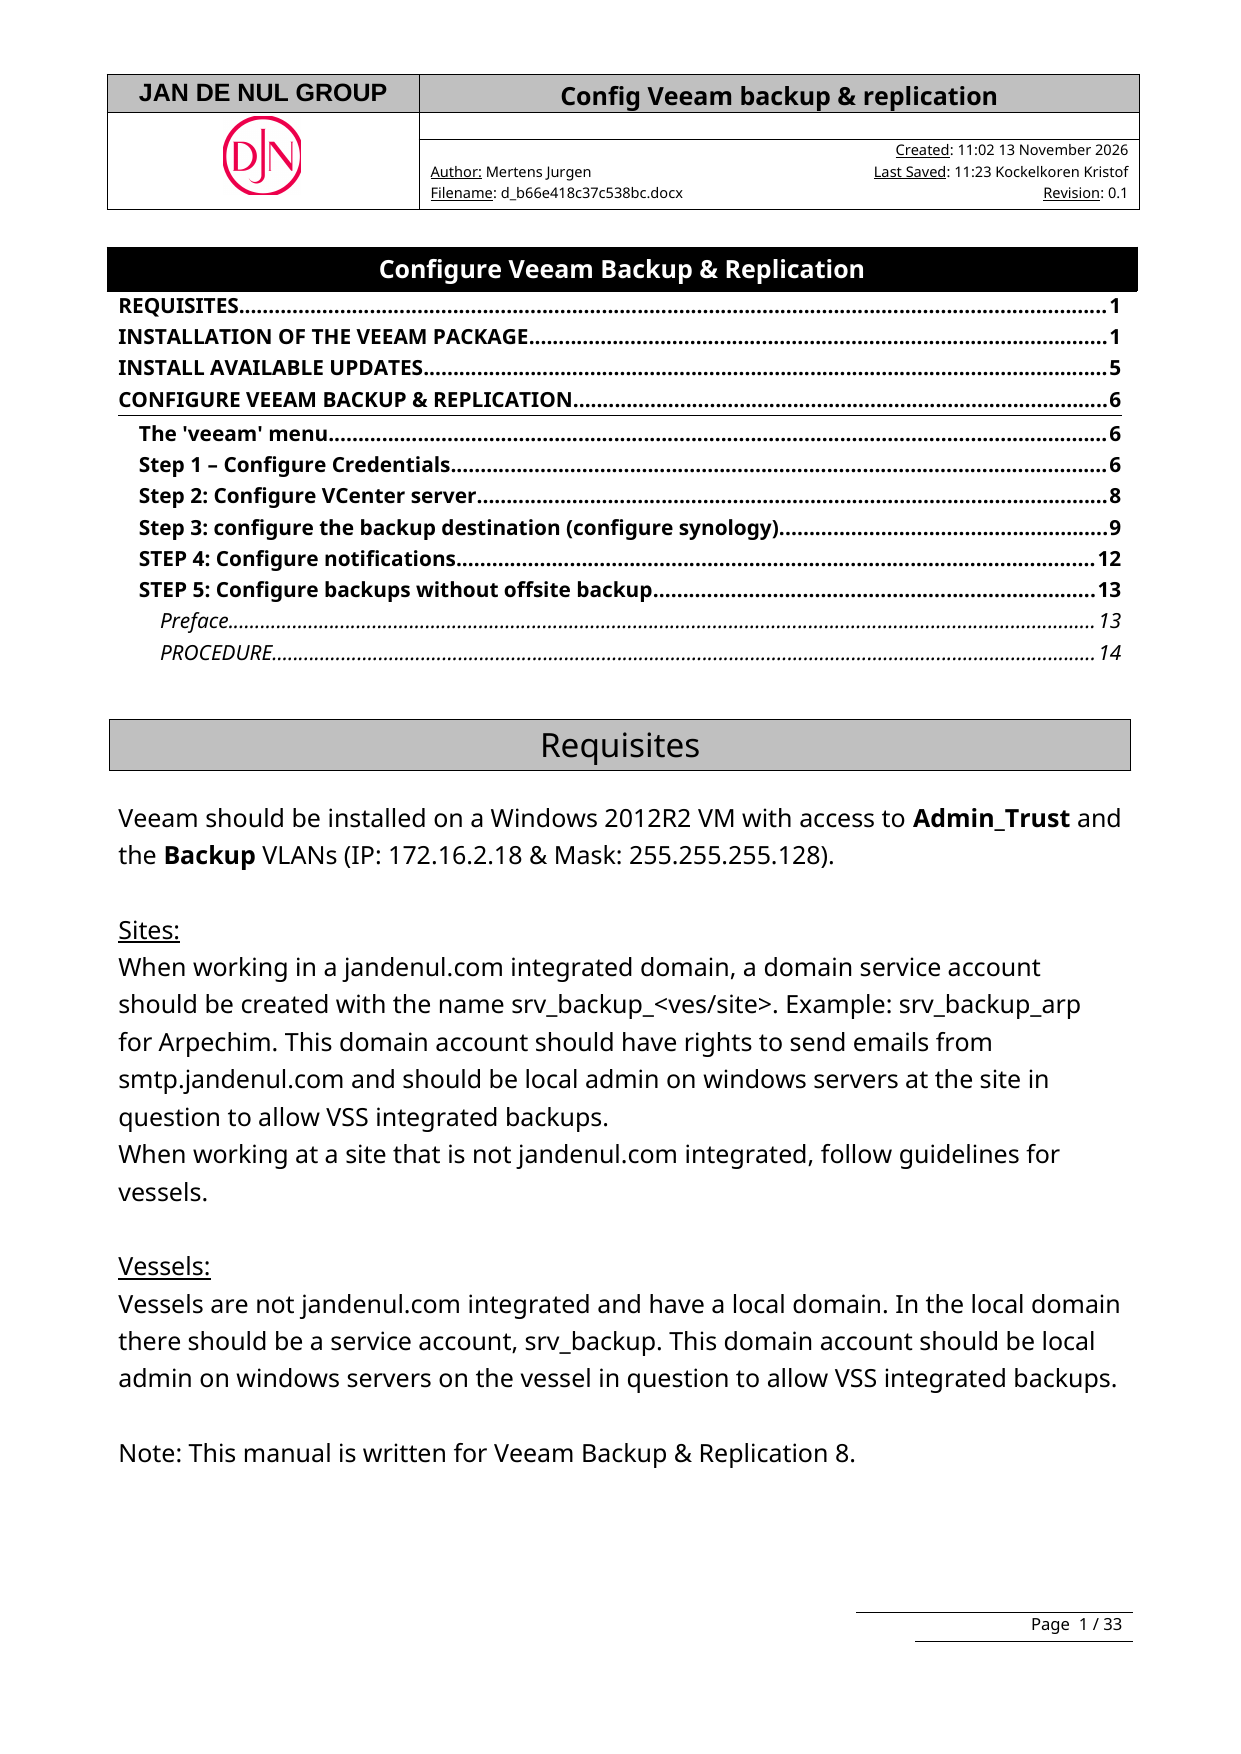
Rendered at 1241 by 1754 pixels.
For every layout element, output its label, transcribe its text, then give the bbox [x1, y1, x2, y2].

text Vessels: [118, 1249, 1122, 1283]
picture [222, 116, 301, 195]
text Step 1 – Configure Credentials 6 [139, 450, 1122, 479]
text Vessels are not jandenul.com integrated and have a local domain. In the local domain there should be a service account, srv_backup. This domain account should be local admin on windows servers on the vessel in question to allow VSS integrated backups. [118, 1286, 1122, 1395]
text Installation of the Veeam Package 1 [118, 322, 1122, 351]
text When working in a jandenul.com integrated domain, a domain service account should be created with the name srv_backup_<ves/site>. Example: srv_backup_arp for Arpechim. This domain account should have rights to send emails from smtp.jandenul.com and should be local admin on windows servers at the site in question to allow VSS integrated backups. [118, 950, 1122, 1133]
text Configure Veeam Backup & Replication 6 [118, 385, 1122, 415]
table_header Configure Veeam Backup & Replication [108, 248, 1137, 291]
text When working at a site that is not jandenul.com integrated, follow guidelines for vessels. [118, 1137, 1122, 1208]
text The 'veeam' menu 6 [139, 419, 1122, 448]
text Step 3: configure the backup destination (configure synology). 9 [139, 513, 1122, 541]
text STEP 4: Configure notifications 12 [139, 544, 1122, 573]
text Sites: [118, 912, 1122, 946]
text Step 2: Configure VCenter server 8 [139, 482, 1122, 510]
text Requisites 1 [118, 292, 1122, 319]
text PROCEDURE 14 [160, 638, 1122, 666]
text Note: This manual is written for Veeam Backup & Replication 8. [118, 1436, 1122, 1470]
subtitle Requisites [110, 720, 1130, 770]
text Preface 13 [160, 607, 1122, 635]
text Veeam should be installed on a Windows 2012R2 VM with access to Admin_Trust and the Backup VLANs (IP: 172.16.2.18 & Mask: 255.255.255.128). [118, 800, 1122, 872]
text STEP 5: Configure backups without offsite backup 13 [139, 575, 1122, 604]
text Install available updates 5 [118, 353, 1122, 382]
